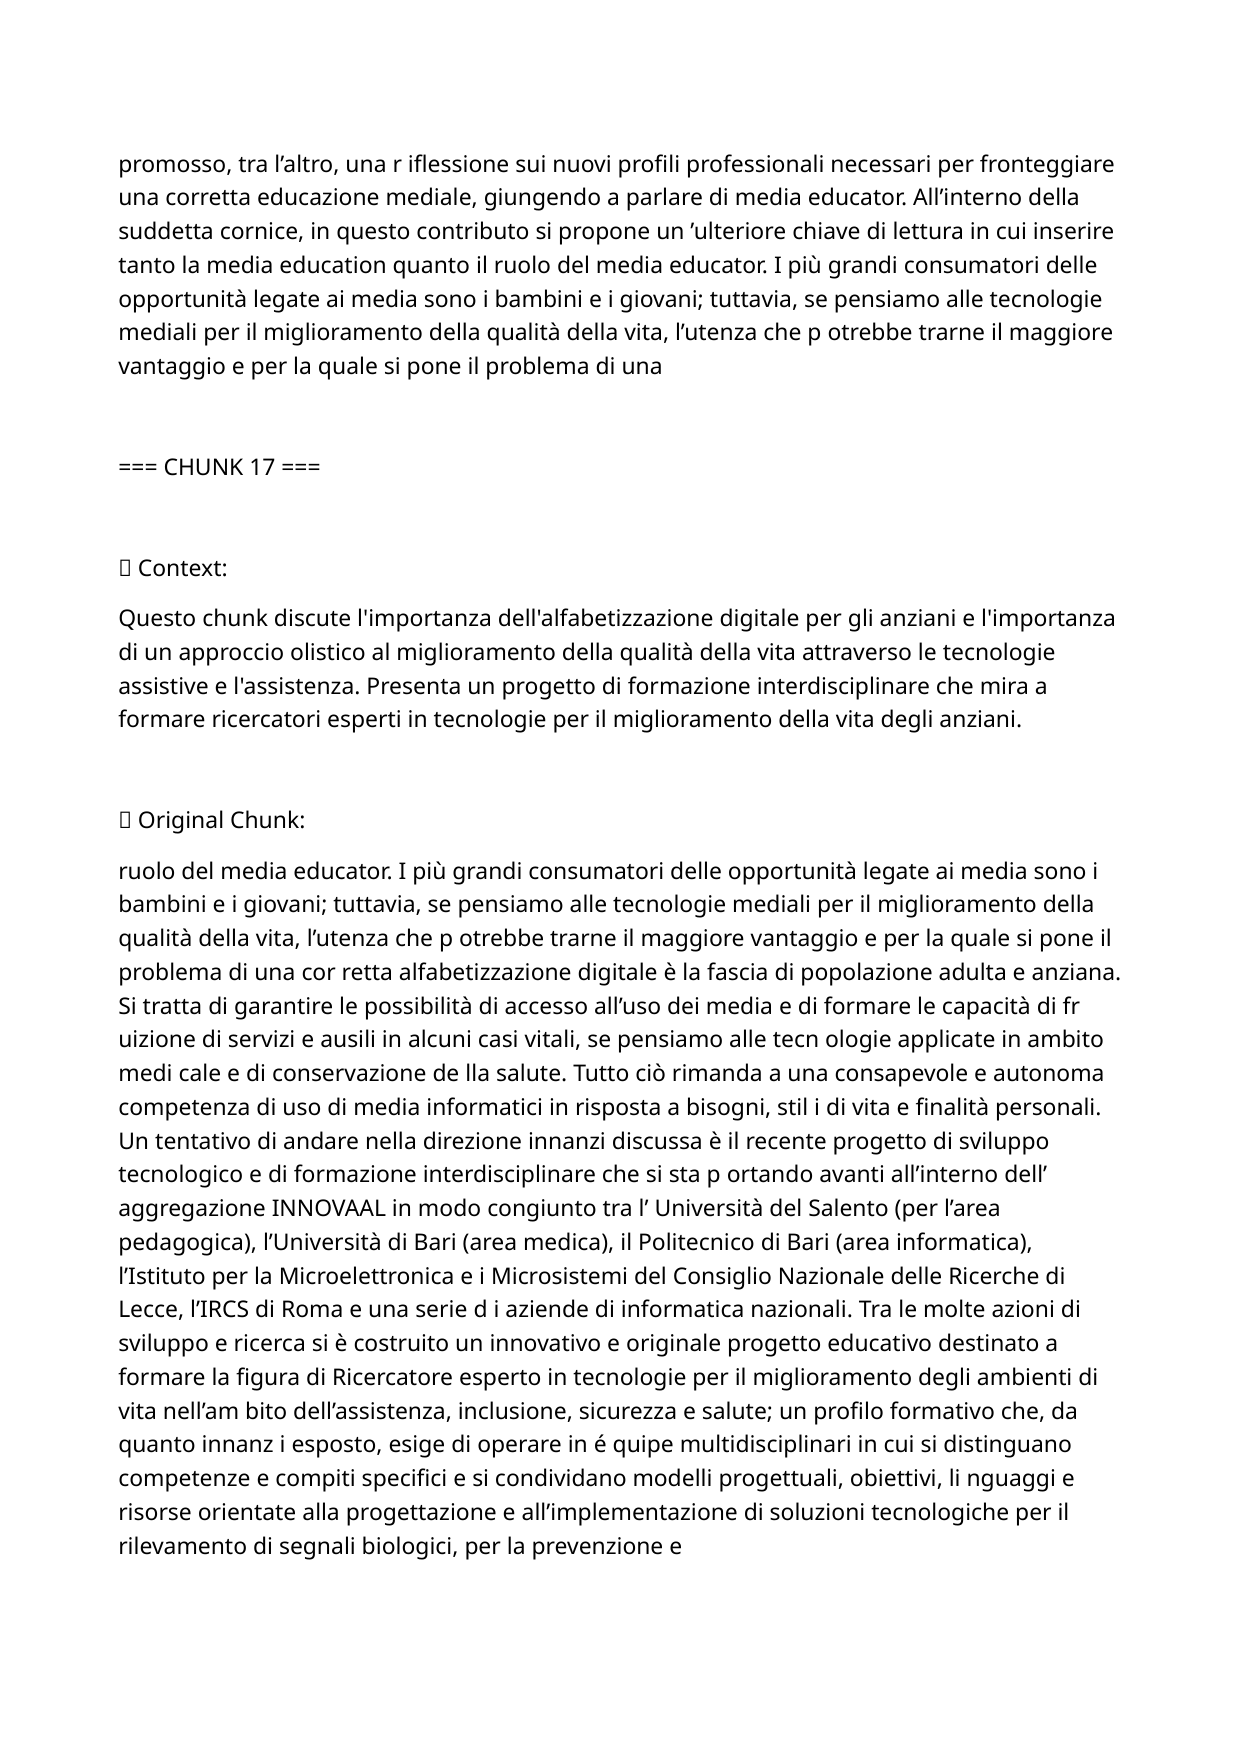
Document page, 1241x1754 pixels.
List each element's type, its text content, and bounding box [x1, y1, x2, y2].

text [118, 148, 1122, 381]
text 🔸 Original Chunk: [118, 804, 1122, 836]
text Questo chunk discute l'importanza dell'alfabetizzazione digitale per gli anziani e l'importanza di un approccio olistico al miglioramento della qualità della vita attraverso le tecnologie assistive e l'assistenza. Presenta un progetto di formazione interdisciplinare che mira a formare ricercatori esperti in tecnologie per il miglioramento della vita degli anziani. [118, 602, 1122, 735]
text === CHUNK 17 === [118, 451, 1122, 482]
text ruolo del media educator. I più grandi consumatori delle opportunità legate ai media sono i bambini e i giovani; tuttavia, se pensiamo alle tecnologie mediali per il miglioramento della qualità della vita, l’utenza che p otrebbe trarne il maggiore vantaggio e per la quale si pone il problema di una cor retta alfabetizzazione digitale è la fascia di popolazione adulta e anziana. Si tratta di garantire le possibilità di accesso all’uso dei media e di formare le capacità di fr uizione di servizi e ausili in alcuni casi vitali, se pensiamo alle tecn ologie applicate in ambito medi cale e di conservazione de lla salute. Tutto ciò rimanda a una consapevole e autonoma competenza di uso di media informatici in risposta a bisogni, stil i di vita e finalità personali. Un tentativo di andare nella direzione innanzi discussa è il recente progetto di sviluppo tecnologico e di formazione interdisciplinare che si sta p ortando avanti all’interno dell’ aggregazione INNOVAAL in modo congiunto tra l’ Università del Salento (per l’area pedagogica), l’Università di Bari (area medica), il Politecnico di Bari (area informatica), l’Istituto per la Microelettronica e i Microsistemi del Consiglio Nazionale delle Ricerche di Lecce, l’IRCS di Roma e una serie d i aziende di informatica nazionali. Tra le molte azioni di sviluppo e ricerca si è costruito un innovativo e originale progetto educativo destinato a formare la figura di Ricercatore esperto in tecnologie per il miglioramento degli ambienti di vita nell’am bito dell’assistenza, inclusione, sicurezza e salute; un profilo formativo che, da quanto innanz i esposto, esige di operare in é quipe multidisciplinari in cui si distinguano competenze e compiti specifici e si condividano modelli progettuali, obiettivi, li nguaggi e risorse orientate alla progettazione e all’implementazione di soluzioni tecnologiche per il rilevamento di segnali biologici, per la prevenzione e [118, 855, 1122, 1561]
text 🔹 Context: [118, 552, 1122, 583]
